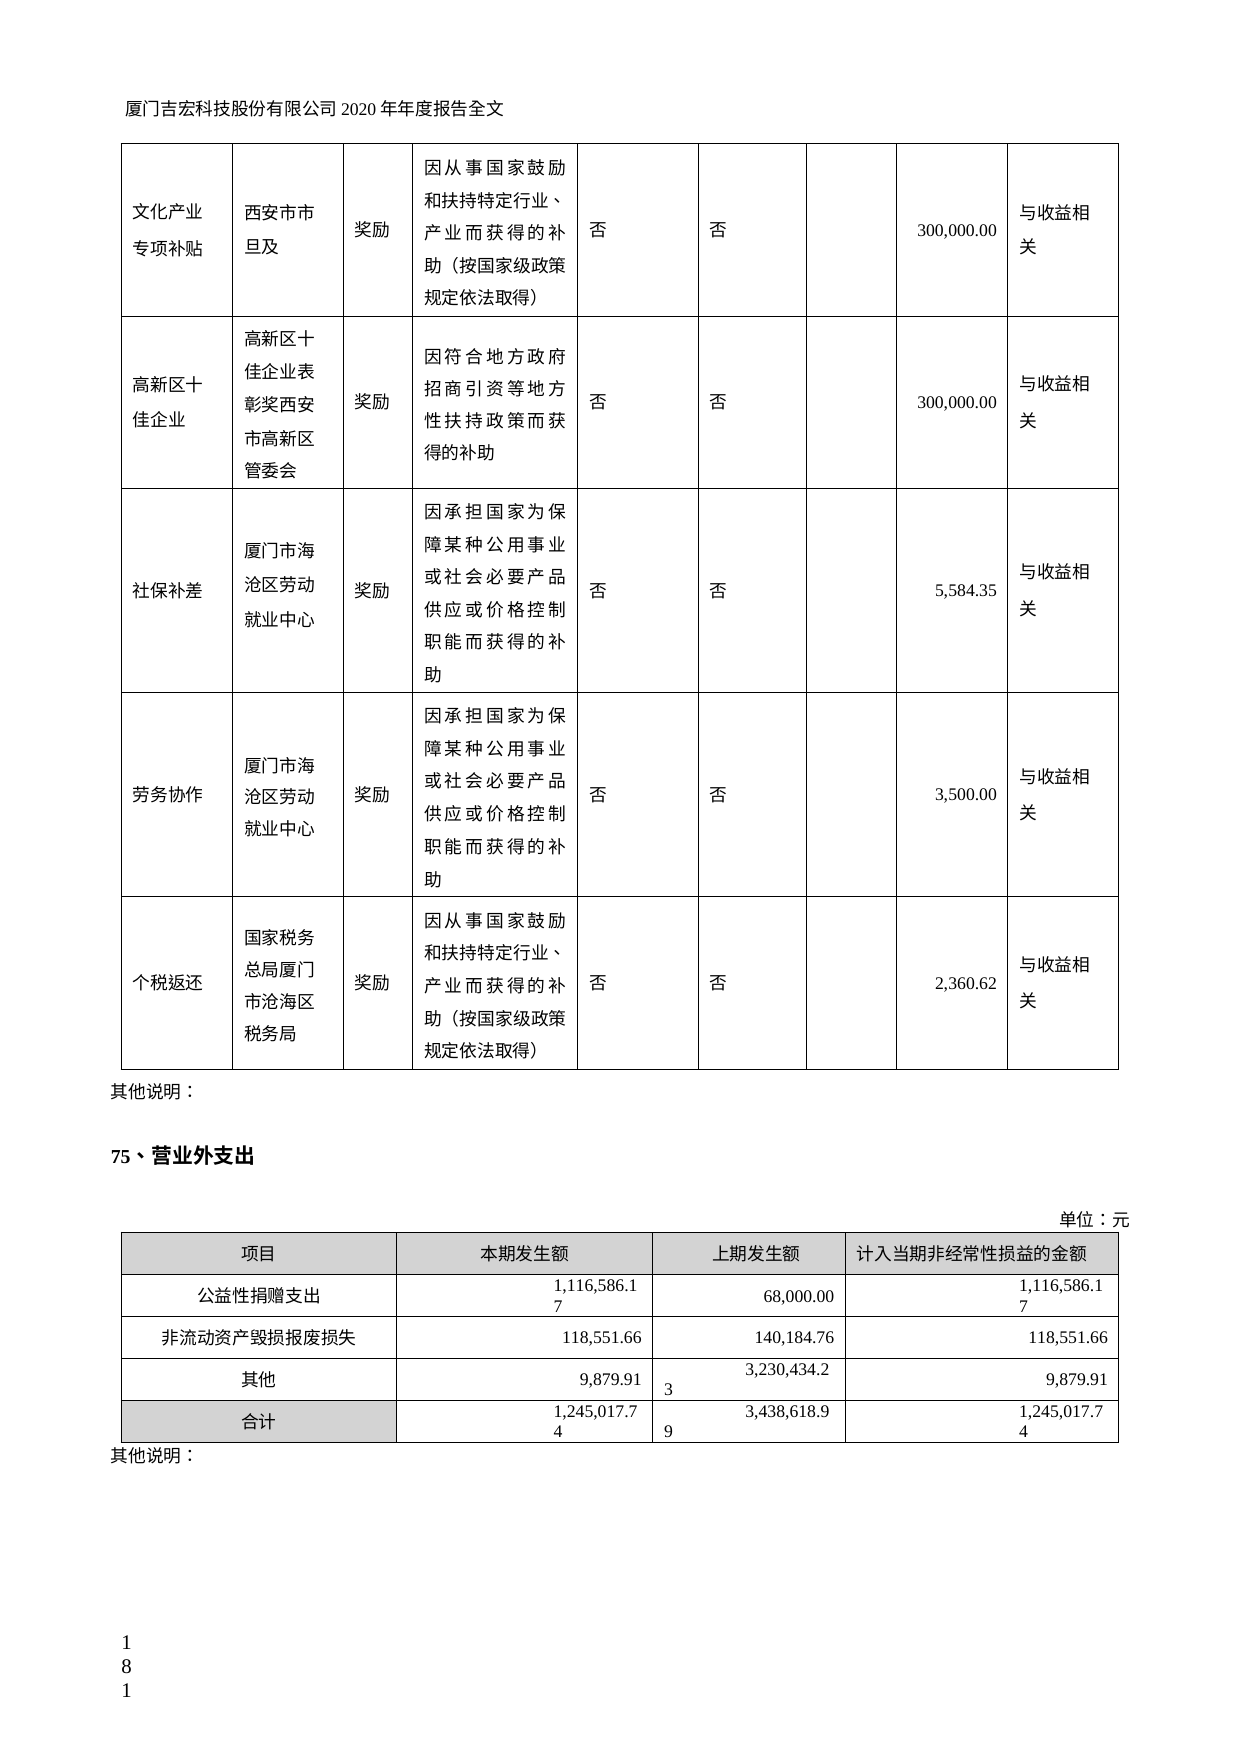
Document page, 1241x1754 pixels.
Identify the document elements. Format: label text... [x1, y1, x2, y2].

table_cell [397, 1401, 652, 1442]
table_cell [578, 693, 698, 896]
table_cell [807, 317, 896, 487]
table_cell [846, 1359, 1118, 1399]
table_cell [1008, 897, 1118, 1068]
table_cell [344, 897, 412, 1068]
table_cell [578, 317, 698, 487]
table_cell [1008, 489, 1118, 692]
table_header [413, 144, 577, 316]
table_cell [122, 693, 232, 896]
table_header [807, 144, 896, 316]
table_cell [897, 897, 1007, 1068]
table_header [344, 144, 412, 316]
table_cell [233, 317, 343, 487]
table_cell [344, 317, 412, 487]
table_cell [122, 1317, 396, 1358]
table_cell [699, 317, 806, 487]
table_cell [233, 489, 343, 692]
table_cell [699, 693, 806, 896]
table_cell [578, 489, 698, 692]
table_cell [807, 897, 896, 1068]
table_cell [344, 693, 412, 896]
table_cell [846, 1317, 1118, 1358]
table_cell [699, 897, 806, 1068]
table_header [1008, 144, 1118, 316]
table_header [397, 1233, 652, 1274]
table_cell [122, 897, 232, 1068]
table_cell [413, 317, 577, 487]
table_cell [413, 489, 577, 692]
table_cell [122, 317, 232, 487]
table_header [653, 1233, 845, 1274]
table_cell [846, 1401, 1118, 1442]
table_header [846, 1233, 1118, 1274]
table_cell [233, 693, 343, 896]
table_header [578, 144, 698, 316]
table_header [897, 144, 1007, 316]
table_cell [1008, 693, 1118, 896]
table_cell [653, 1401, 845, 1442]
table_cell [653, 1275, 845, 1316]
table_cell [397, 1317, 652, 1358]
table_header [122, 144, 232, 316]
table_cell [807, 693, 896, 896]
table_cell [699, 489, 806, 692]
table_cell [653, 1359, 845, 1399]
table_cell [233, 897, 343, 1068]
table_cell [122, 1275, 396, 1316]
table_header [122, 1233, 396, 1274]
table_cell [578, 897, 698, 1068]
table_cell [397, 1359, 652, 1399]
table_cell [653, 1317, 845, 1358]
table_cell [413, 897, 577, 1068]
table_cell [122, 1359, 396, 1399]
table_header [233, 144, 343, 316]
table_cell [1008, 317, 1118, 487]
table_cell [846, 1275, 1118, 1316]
text 其他说明： [111, 1080, 1129, 1104]
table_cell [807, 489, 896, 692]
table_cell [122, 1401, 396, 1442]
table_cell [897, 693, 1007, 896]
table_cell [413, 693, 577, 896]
text 75、营业外支出 [111, 1142, 1129, 1170]
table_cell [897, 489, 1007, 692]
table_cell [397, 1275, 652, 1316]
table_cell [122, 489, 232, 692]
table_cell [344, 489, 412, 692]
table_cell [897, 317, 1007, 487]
text 单位：元 [111, 1207, 1129, 1232]
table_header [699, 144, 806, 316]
text 其他说明： [111, 1443, 1129, 1467]
